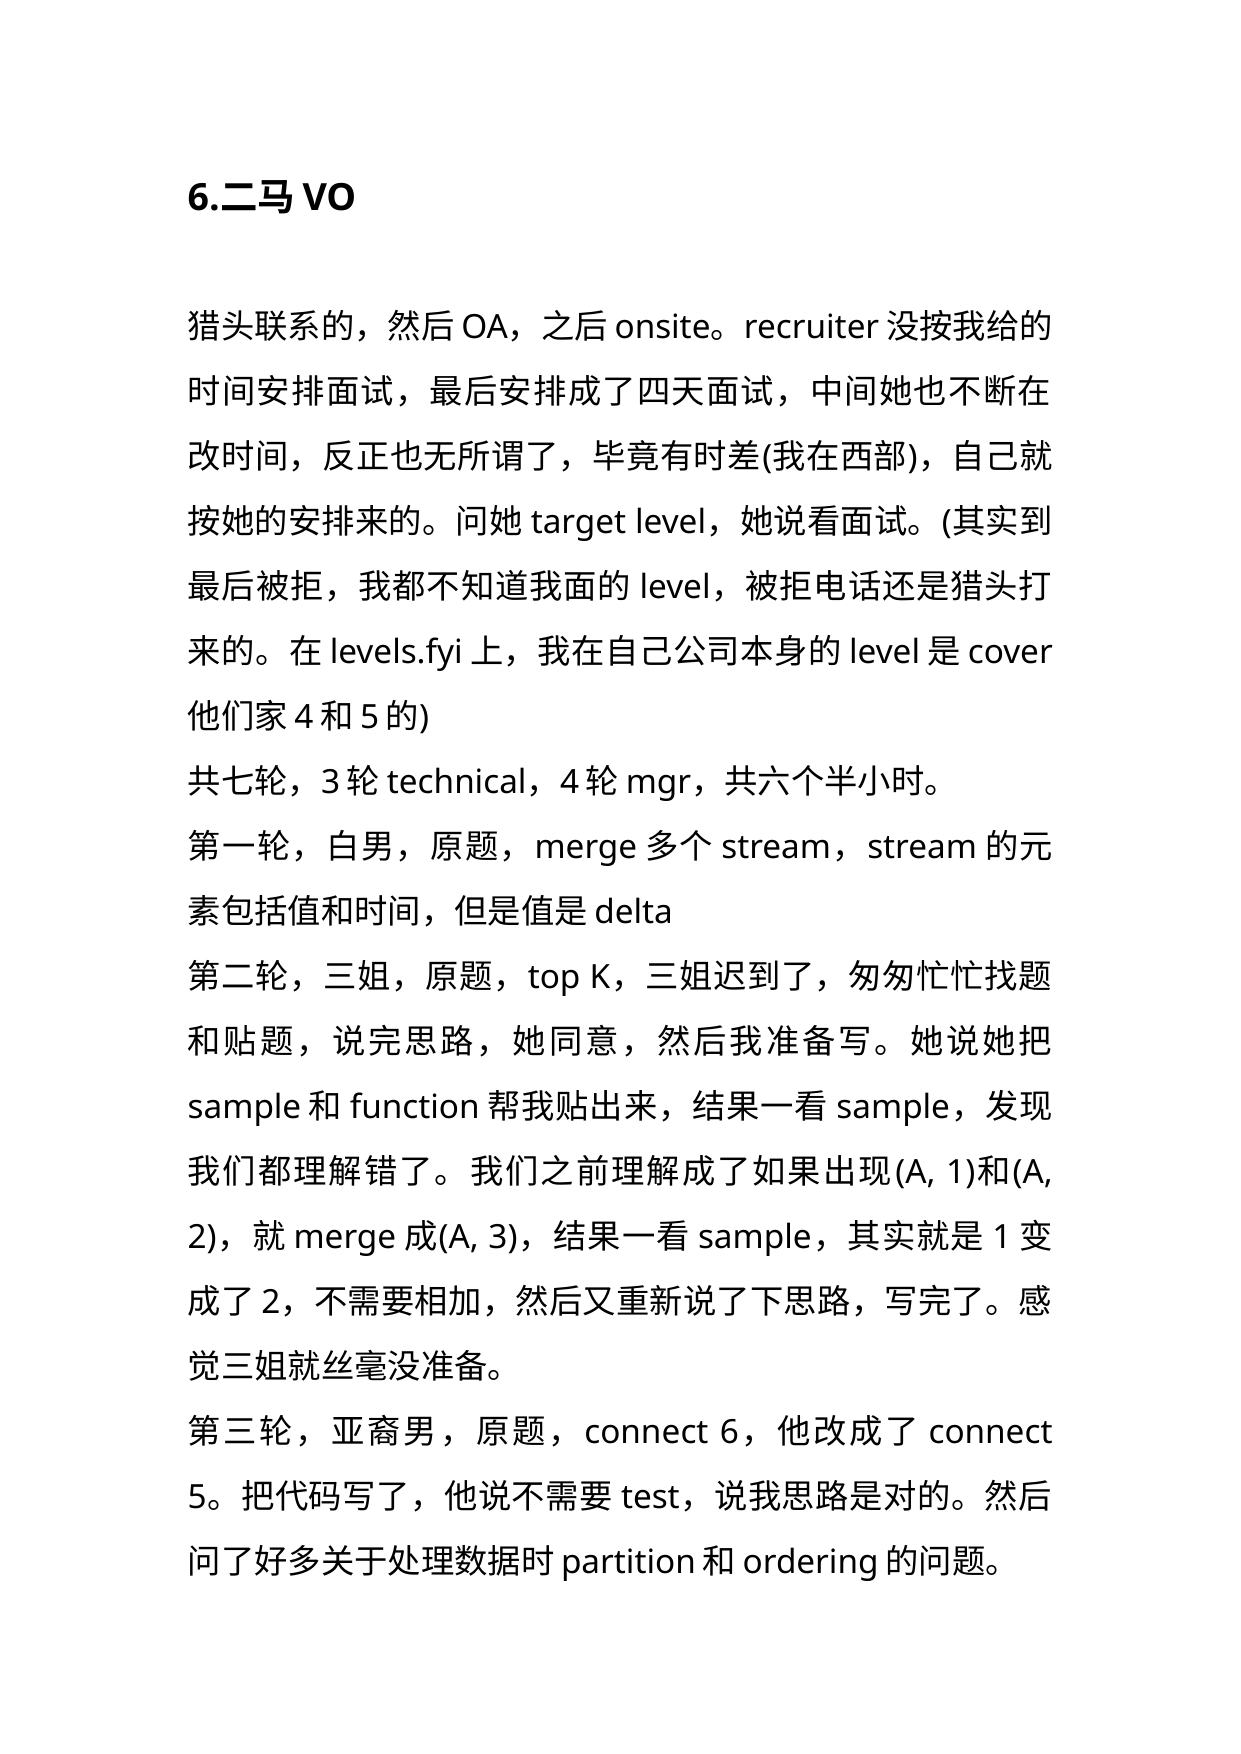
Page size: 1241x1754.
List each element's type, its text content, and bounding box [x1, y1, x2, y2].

list 第三轮，亚裔男，原题，connect 6，他改成了connect 5。把代码写了，他说不需要test，说我思路是对的。然后问了好多关于处理数据时partition和ordering的问题。 [187, 1397, 1053, 1592]
list 第一轮，白男，原题，merge多个stream，stream的元素包括值和时间，但是值是delta [187, 812, 1053, 942]
list 6.二马VO [187, 162, 1053, 227]
list 共七轮，3轮technical，4轮mgr，共六个半小时。 [187, 747, 1053, 812]
list 猎头联系的，然后OA，之后onsite。recruiter没按我给的时间安排面试，最后安排成了四天面试，中间她也不断在改时间，反正也无所谓了，毕竟有时差(我在西部)，自己就按她的安排来的。问她target level，她说看面试。(其实到最后被拒，我都不知道我面的level，被拒电话还是猎头打来的。在levels.fyi上，我在自己公司本身的level是cover他们家4和5的) [187, 292, 1053, 747]
list 第二轮，三姐，原题，top K，三姐迟到了，匆匆忙忙找题和贴题，说完思路，她同意，然后我准备写。她说她把sample和function帮我贴出来，结果一看sample，发现我们都理解错了。我们之前理解成了如果出现(A, 1)和(A, 2)，就merge成(A, 3)，结果一看sample，其实就是1变成了2，不需要相加，然后又重新说了下思路，写完了。感觉三姐就丝毫没准备。 [187, 942, 1053, 1397]
